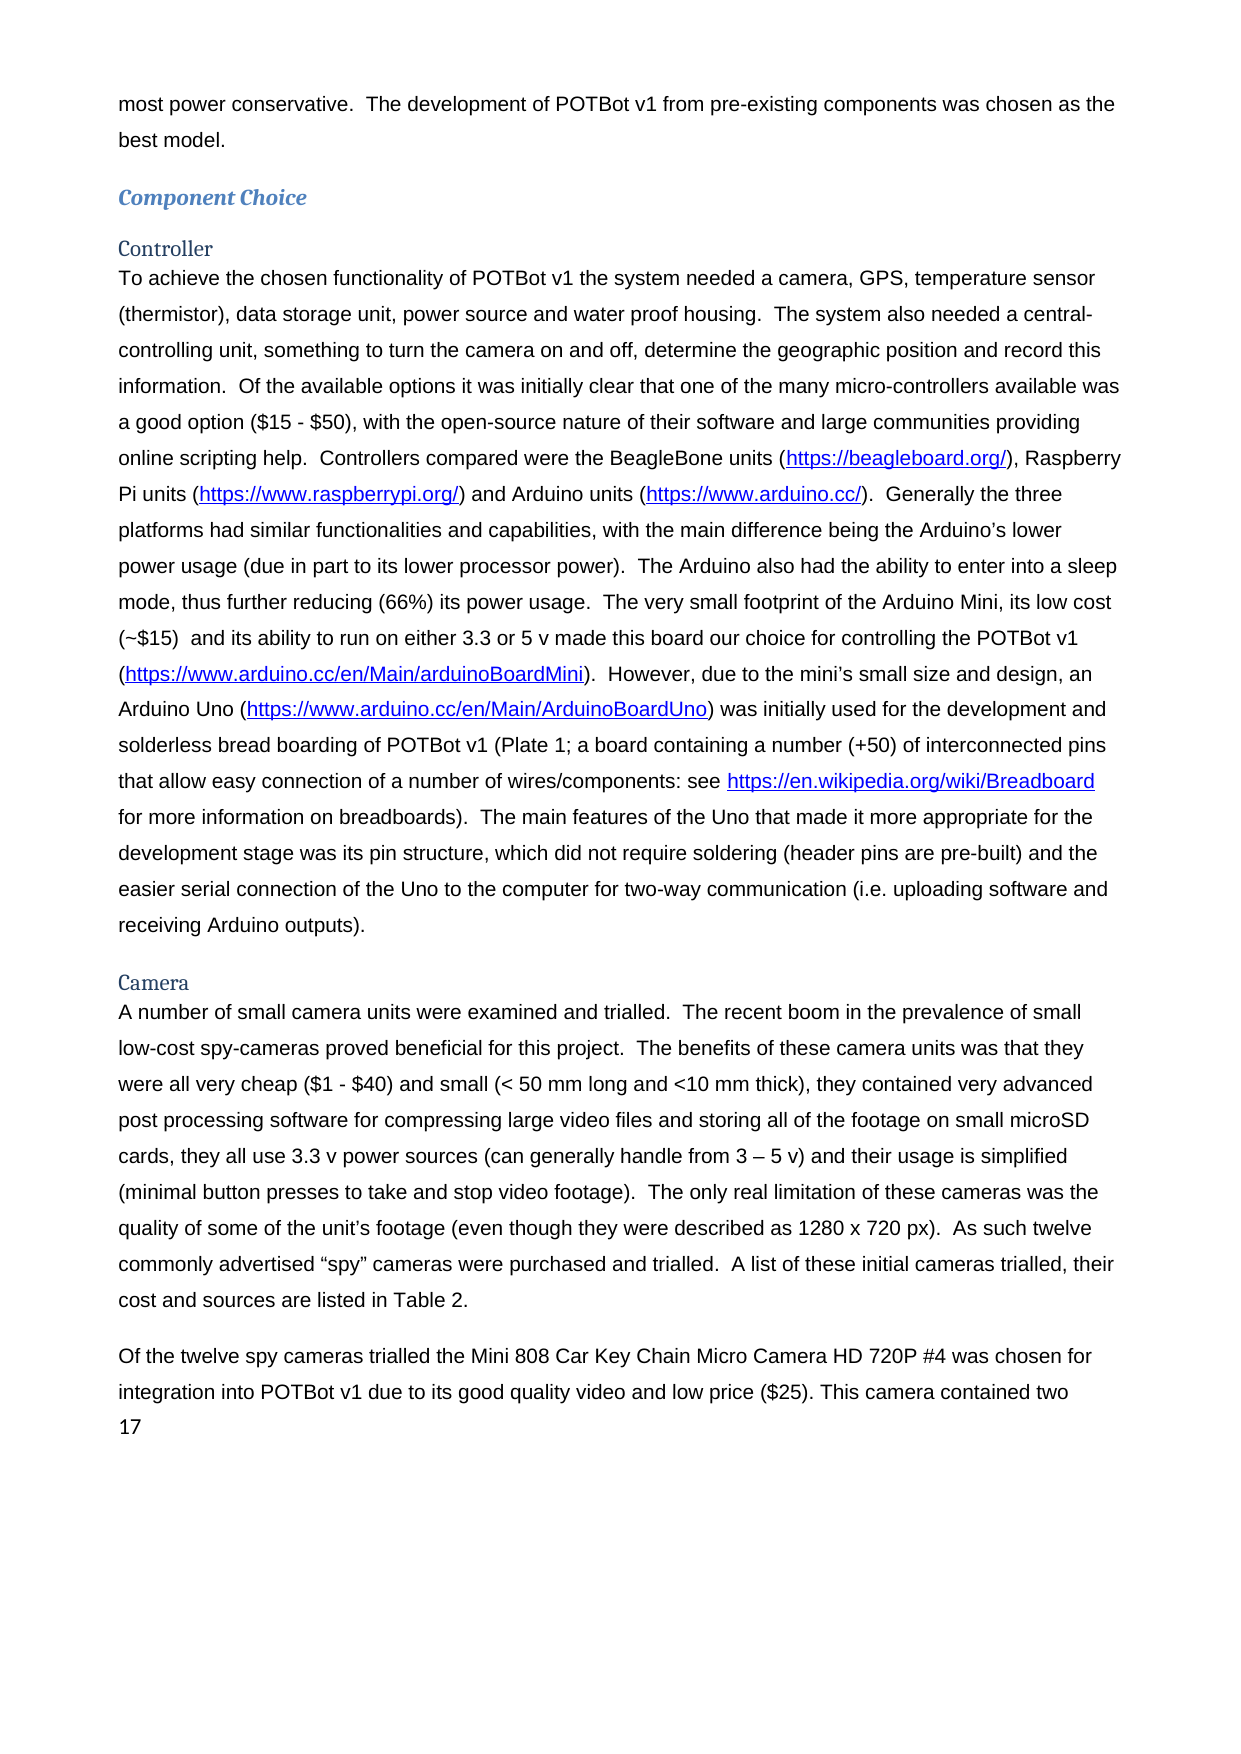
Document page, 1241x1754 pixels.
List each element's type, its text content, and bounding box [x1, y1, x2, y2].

text A number of small camera units were examined and trialled. The recent boom in the prevalence of small low-cost spy-cameras proved beneficial for this project. The benefits of these camera units was that they were all very cheap ($1 - $40) and small (< 50 mm long and <10 mm thick), they contained very advanced post processing software for compressing large video files and storing all of the footage on small microSD cards, they all use 3.3 v power sources (can generally handle from 3 – 5 v) and their usage is simplified (minimal button presses to take and stop video footage). The only real limitation of these cameras was the quality of some of the unit’s footage (even though they were described as 1280 x 720 px). As such twelve commonly advertised “spy” cameras were purchased and trialled. A list of these initial cameras trialled, their cost and sources are listed in Table 2. [118, 1000, 1122, 1311]
subtitle Component Choice [118, 185, 1122, 211]
subtitle Controller [118, 236, 1122, 262]
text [118, 92, 1122, 152]
subtitle Camera [118, 970, 1122, 996]
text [118, 1344, 1122, 1404]
text To achieve the chosen functionality of POTBot v1 the system needed a camera, GPS, temperature sensor (thermistor), data storage unit, power source and water proof housing. The system also needed a central-controlling unit, something to turn the camera on and off, determine the geographic position and record this information. Of the available options it was initially clear that one of the many micro-controllers available was a good option ($15 - $50), with the open-source nature of their software and large communities providing online scripting help. Controllers compared were the BeagleBone units (https://beagleboard.org/), Raspberry Pi units (https://www.raspberrypi.org/) and Arduino units (https://www.arduino.cc/). Generally the three platforms had similar functionalities and capabilities, with the main difference being the Arduino’s lower power usage (due in part to its lower processor power). The Arduino also had the ability to enter into a sleep mode, thus further reducing (66%) its power usage. The very small footprint of the Arduino Mini, its low cost (~$15) and its ability to run on either 3.3 or 5 v made this board our choice for controlling the POTBot v1 (https://www.arduino.cc/en/Main/arduinoBoardMini). However, due to the mini’s small size and design, an Arduino Uno (https://www.arduino.cc/en/Main/ArduinoBoardUno) was initially used for the development and solderless bread boarding of POTBot v1 (Plate 1; a board containing a number (+50) of interconnected pins that allow easy connection of a number of wires/components: see https://en.wikipedia.org/wiki/Breadboard for more information on breadboards). The main features of the Uno that made it more appropriate for the development stage was its pin structure, which did not require soldering (header pins are pre-built) and the easier serial connection of the Uno to the computer for two-way communication (i.e. uploading software and receiving Arduino outputs). [118, 266, 1122, 937]
